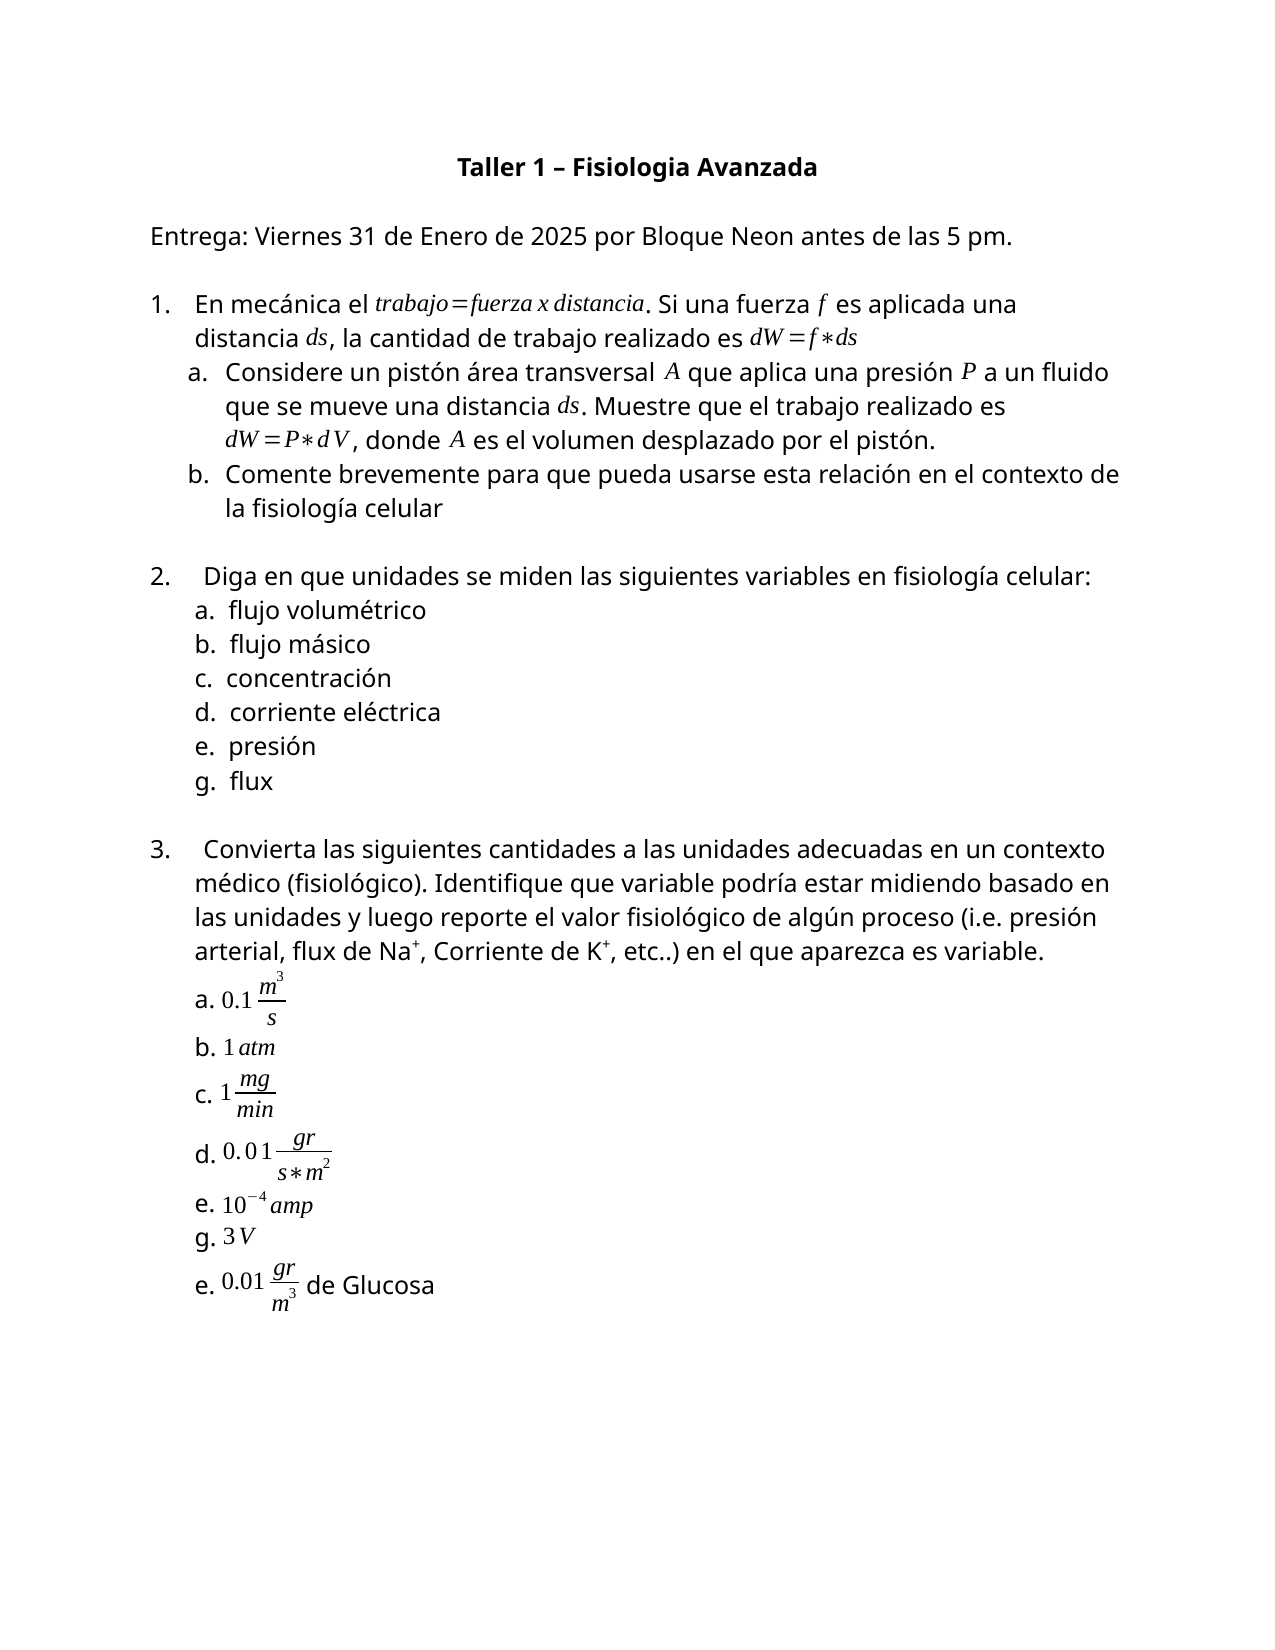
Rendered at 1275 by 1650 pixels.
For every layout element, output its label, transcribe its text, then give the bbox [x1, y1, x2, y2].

text d. [150, 1123, 1125, 1186]
text 3. Convierta las siguientes cantidades a las unidades adecuadas en un contexto médico (fisiológico). Identifique que variable podría estar midiendo basado en las unidades y luego reporte el valor fisiológico de algún proceso (i.e. presión arterial, flux de Na+, Corriente de K+, etc..) en el que aparezca es variable. [150, 831, 1125, 967]
text e. [150, 1186, 1125, 1219]
text Taller 1 – Fisiologia Avanzada [150, 150, 1125, 184]
text a. flujo volumétrico [150, 593, 1125, 627]
text c. concentración [150, 661, 1125, 695]
text g. [150, 1219, 1125, 1254]
text 2. Diga en que unidades se miden las siguientes variables en fisiología celular: [150, 559, 1125, 593]
list Comente brevemente para que pueda usarse esta relación en el contexto de la fisiología celular [187, 457, 1125, 525]
text b. [150, 1030, 1125, 1064]
list Considere un pistón área transversal que aplica una presión a un fluido que se mueve una distancia . Muestre que el trabajo realizado es , donde es el volumen desplazado por el pistón. [187, 354, 1125, 457]
text b. flujo másico [150, 627, 1125, 661]
text Entrega: Viernes 31 de Enero de 2025 por Bloque Neon antes de las 5 pm. [150, 218, 1125, 252]
text e. de Glucosa [150, 1254, 1125, 1316]
text c. [150, 1064, 1125, 1123]
list En mecánica el . Si una fuerza es aplicada una distancia , la cantidad de trabajo realizado es [150, 286, 1125, 354]
text a. [150, 967, 1125, 1030]
text e. presión [150, 729, 1125, 763]
text d. corriente eléctrica [150, 695, 1125, 729]
text g. flux [150, 763, 1125, 797]
